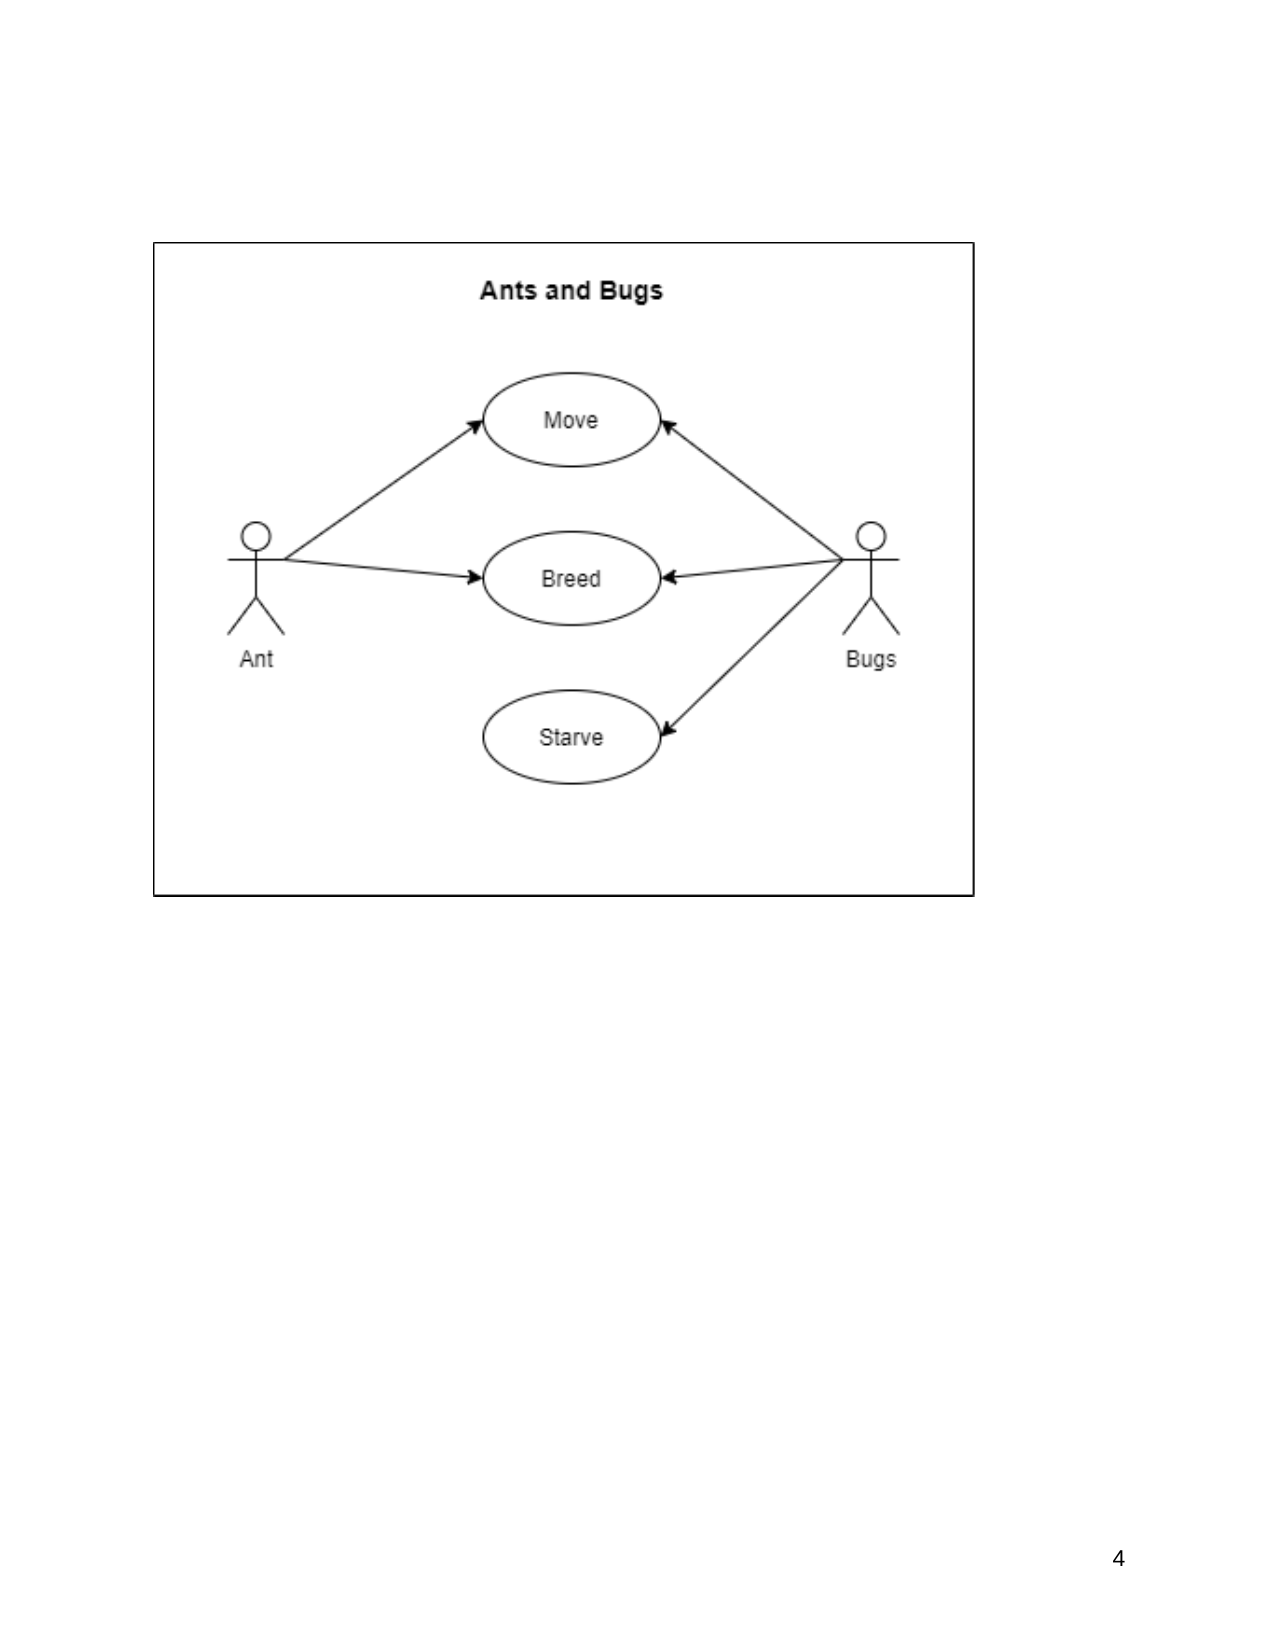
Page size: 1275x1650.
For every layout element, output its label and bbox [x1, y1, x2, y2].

picture [153, 242, 975, 897]
